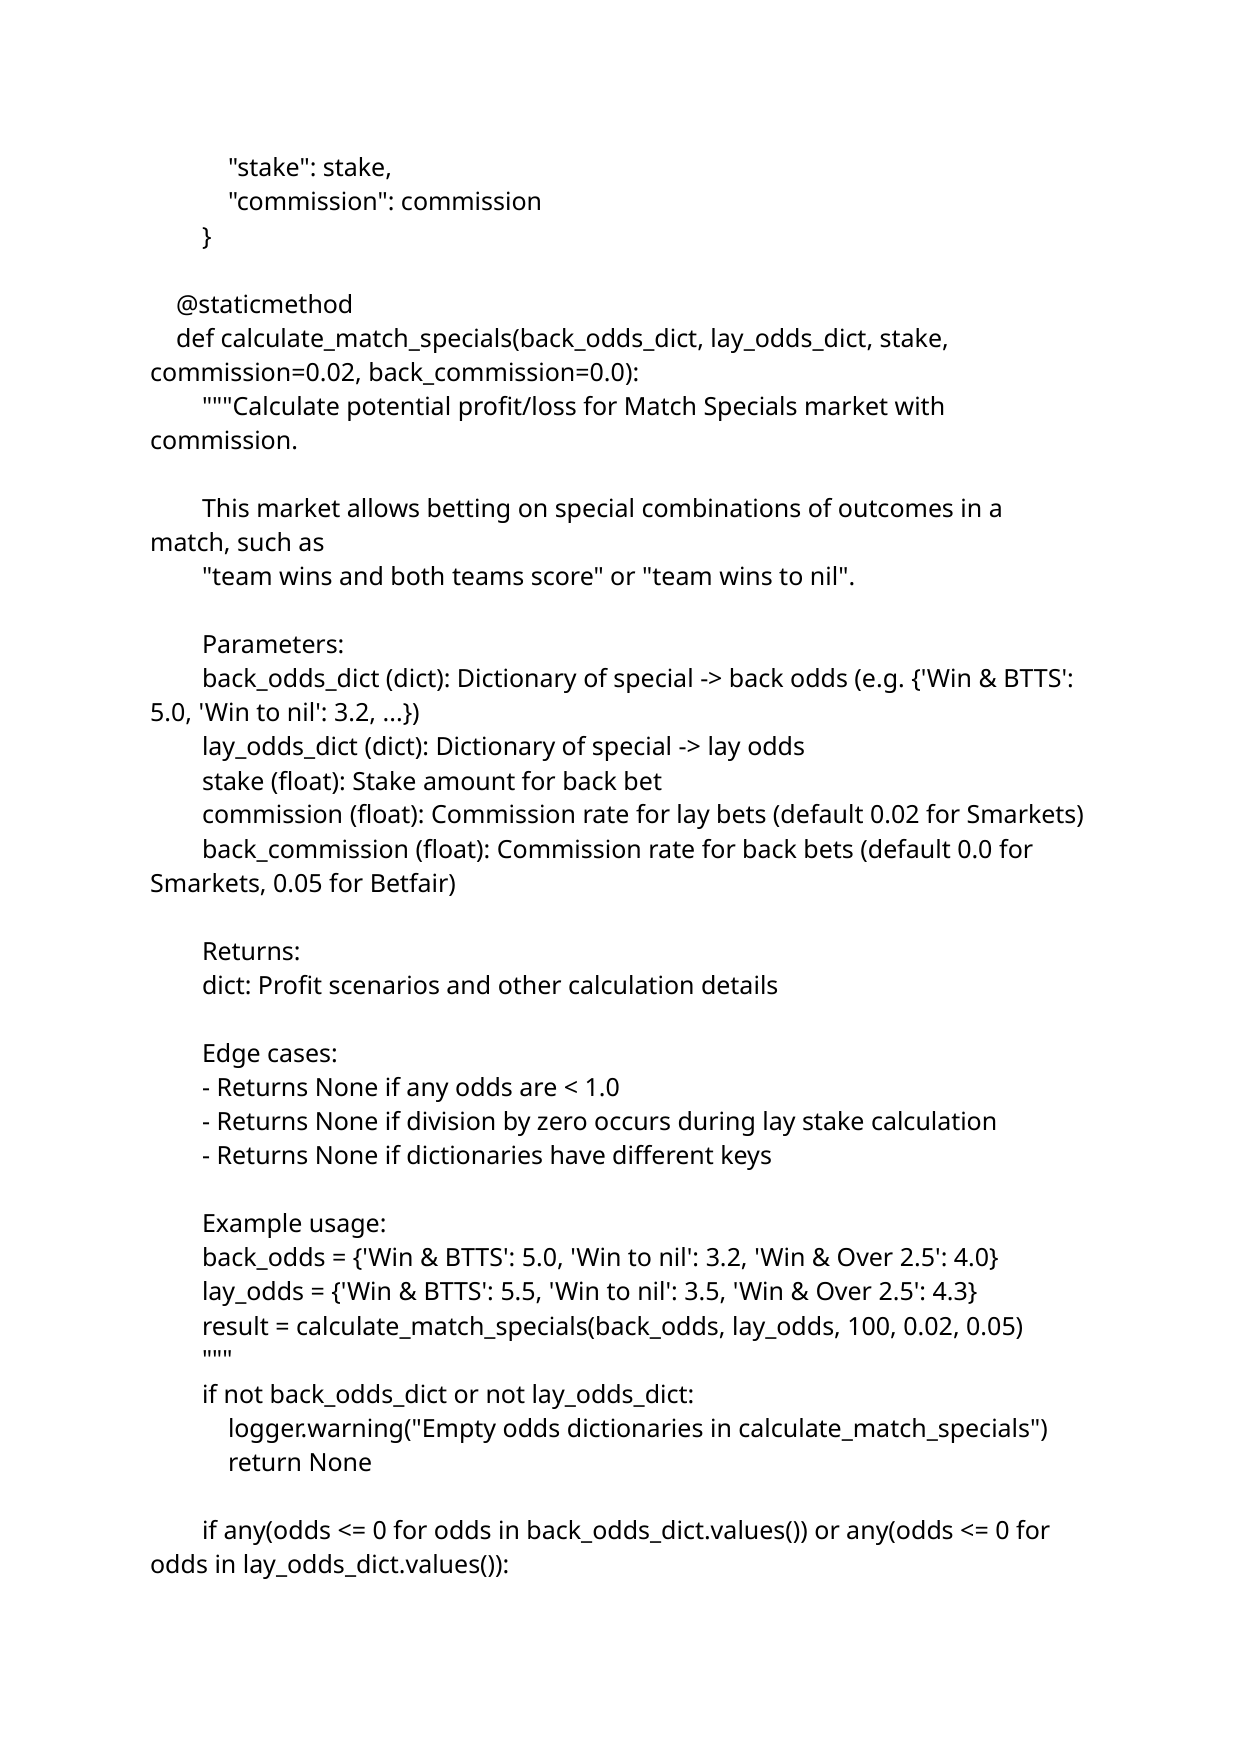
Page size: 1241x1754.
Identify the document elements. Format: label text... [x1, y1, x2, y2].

text "team wins and both teams score" or "team wins to nil". [150, 559, 1090, 593]
text back_odds_dict (dict): Dictionary of special -> back odds (e.g. {'Win & BTTS': 5.0, 'Win to nil': 3.2, ...}) [150, 661, 1090, 729]
text """ [150, 1342, 1090, 1376]
text return None [150, 1444, 1090, 1478]
text def calculate_match_specials(back_odds_dict, lay_odds_dict, stake, commission=0.02, back_commission=0.0): [150, 320, 1090, 388]
text Edge cases: [150, 1036, 1090, 1070]
text Example usage: [150, 1206, 1090, 1240]
text - Returns None if division by zero occurs during lay stake calculation [150, 1104, 1090, 1138]
text if not back_odds_dict or not lay_odds_dict: [150, 1376, 1090, 1410]
text logger.warning("Empty odds dictionaries in calculate_match_specials") [150, 1410, 1090, 1444]
text back_odds = {'Win & BTTS': 5.0, 'Win to nil': 3.2, 'Win & Over 2.5': 4.0} [150, 1240, 1090, 1274]
text - Returns None if dictionaries have different keys [150, 1138, 1090, 1172]
text result = calculate_match_specials(back_odds, lay_odds, 100, 0.02, 0.05) [150, 1308, 1090, 1342]
text lay_odds_dict (dict): Dictionary of special -> lay odds [150, 729, 1090, 763]
text "stake": stake, [150, 150, 1090, 184]
text Parameters: [150, 627, 1090, 661]
text dict: Profit scenarios and other calculation details [150, 967, 1090, 1002]
text "commission": commission [150, 184, 1090, 218]
text stake (float): Stake amount for back bet [150, 763, 1090, 797]
text lay_odds = {'Win & BTTS': 5.5, 'Win to nil': 3.5, 'Win & Over 2.5': 4.3} [150, 1274, 1090, 1308]
text if any(odds <= 0 for odds in back_odds_dict.values()) or any(odds <= 0 for odds in lay_odds_dict.values()): [150, 1512, 1090, 1581]
text """Calculate potential profit/loss for Match Specials market with commission. [150, 388, 1090, 457]
text commission (float): Commission rate for lay bets (default 0.02 for Smarkets) [150, 797, 1090, 831]
text @staticmethod [150, 286, 1090, 320]
text - Returns None if any odds are < 1.0 [150, 1070, 1090, 1104]
text } [150, 218, 1090, 252]
text Returns: [150, 933, 1090, 967]
text back_commission (float): Commission rate for back bets (default 0.0 for Smarkets, 0.05 for Betfair) [150, 831, 1090, 899]
text This market allows betting on special combinations of outcomes in a match, such as [150, 491, 1090, 559]
